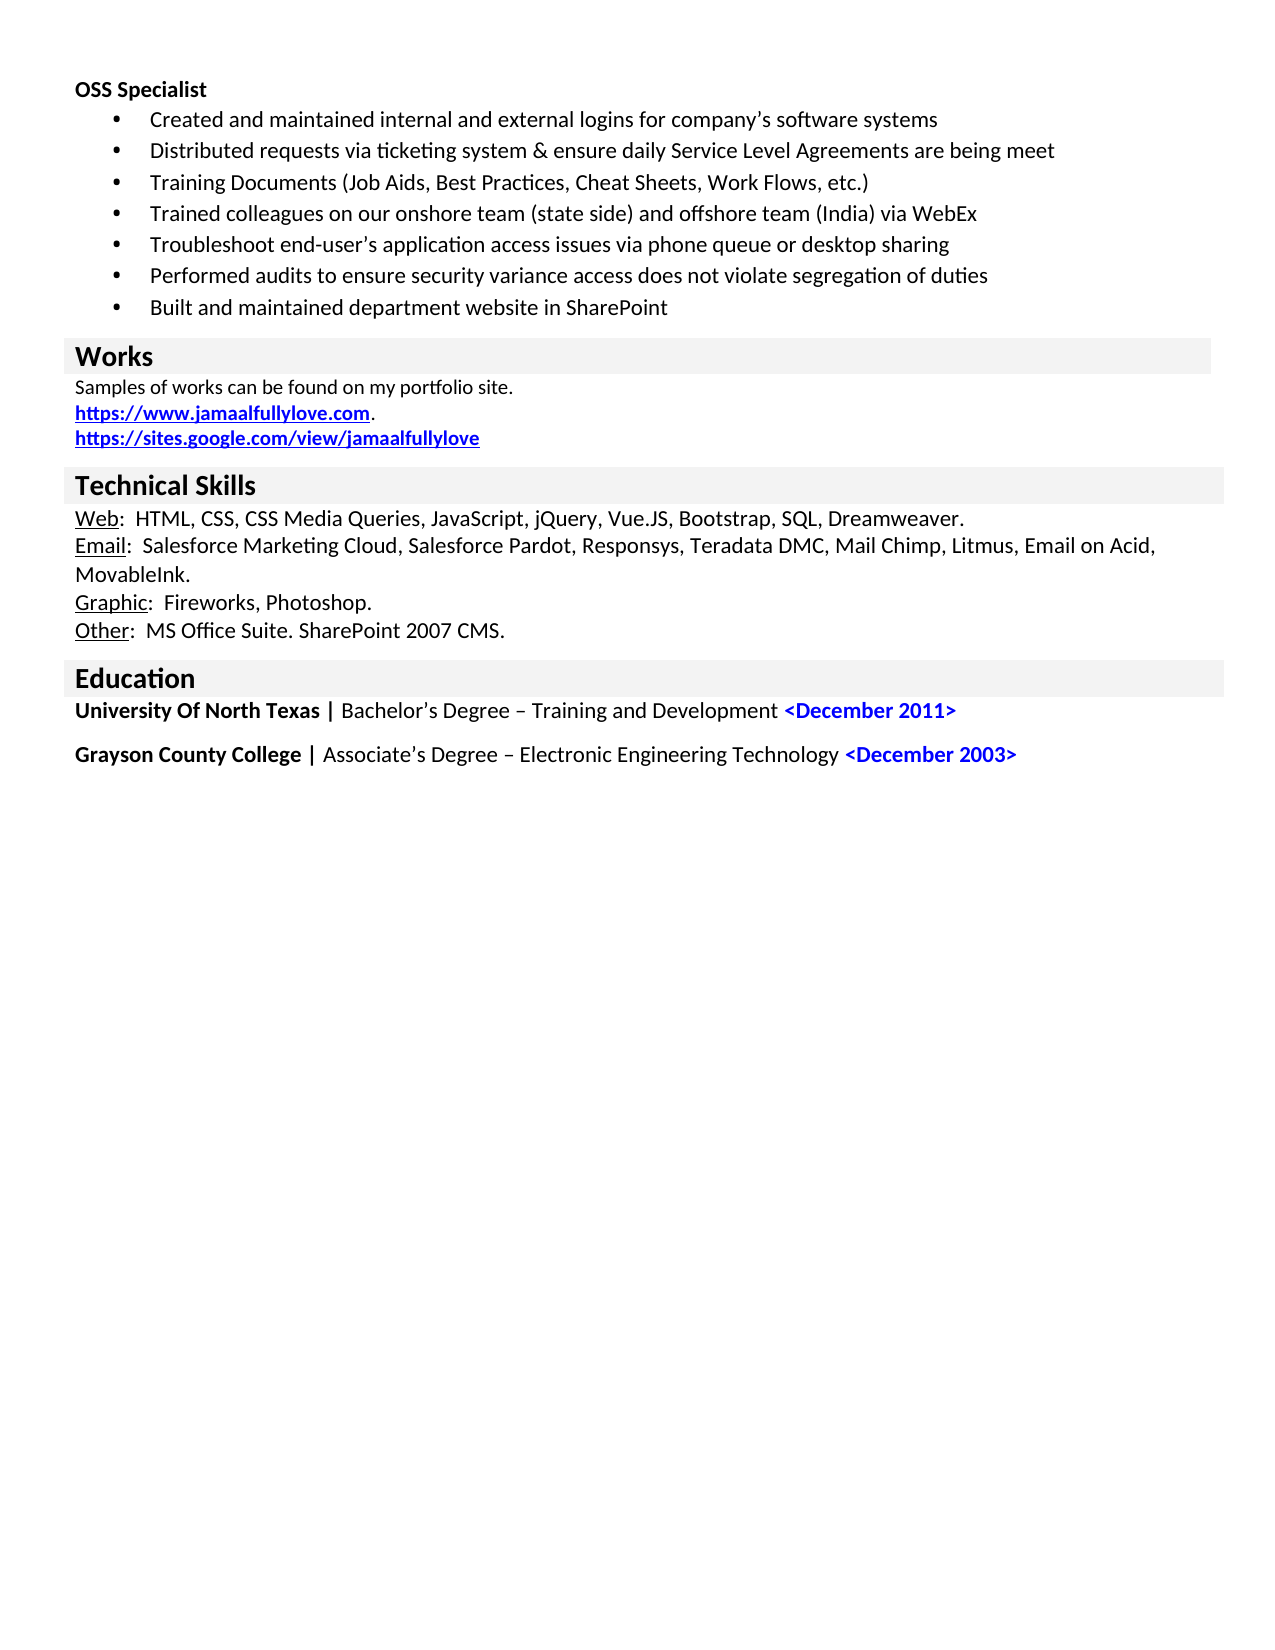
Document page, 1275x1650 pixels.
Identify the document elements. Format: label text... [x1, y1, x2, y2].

list Trained colleagues on our onshore team (state side) and offshore team (India) via WebEx [112, 197, 1200, 228]
text Graphic: Fireworks, Photoshop. [75, 588, 1200, 616]
list Troubleshoot end-user’s application access issues via phone queue or desktop sharing [112, 228, 1200, 259]
text Grayson County College | Associate’s Degree – Electronic Engineering Technology <December 2003> [75, 740, 1200, 768]
list Training Documents (Job Aids, Best Practices, Cheat Sheets, Work Flows, etc.) [112, 166, 1200, 197]
text OSS Specialist [75, 75, 1200, 103]
table_header Education [64, 660, 1224, 697]
table_header Works [64, 338, 1211, 374]
list Built and maintained department website in SharePoint [112, 291, 1200, 322]
text Email: Salesforce Marketing Cloud, Salesforce Pardot, Responsys, Teradata DMC, Mail Chimp, Litmus, Email on Acid, MovableInk. [75, 532, 1200, 588]
text University Of North Texas | Bachelor’s Degree – Training and Development <December 2011> [75, 697, 1200, 724]
text https://sites.google.com/view/jamaalfullylove [75, 425, 1200, 451]
text Samples of works can be found on my portfolio site. [75, 374, 1200, 400]
table_header Technical Skills [64, 467, 1224, 504]
list Performed audits to ensure security variance access does not violate segregation of duties [112, 259, 1200, 291]
list Created and maintained internal and external logins for company’s software systems [112, 103, 1200, 134]
text Other: MS Office Suite. SharePoint 2007 CMS. [75, 616, 1200, 644]
text Web: HTML, CSS, CSS Media Queries, JavaScript, jQuery, Vue.JS, Bootstrap, SQL, Dreamweaver. [75, 504, 1200, 532]
list Distributed requests via ticketing system & ensure daily Service Level Agreements are being meet [112, 134, 1200, 166]
text https://www.jamaalfullylove.com. [75, 400, 1200, 425]
